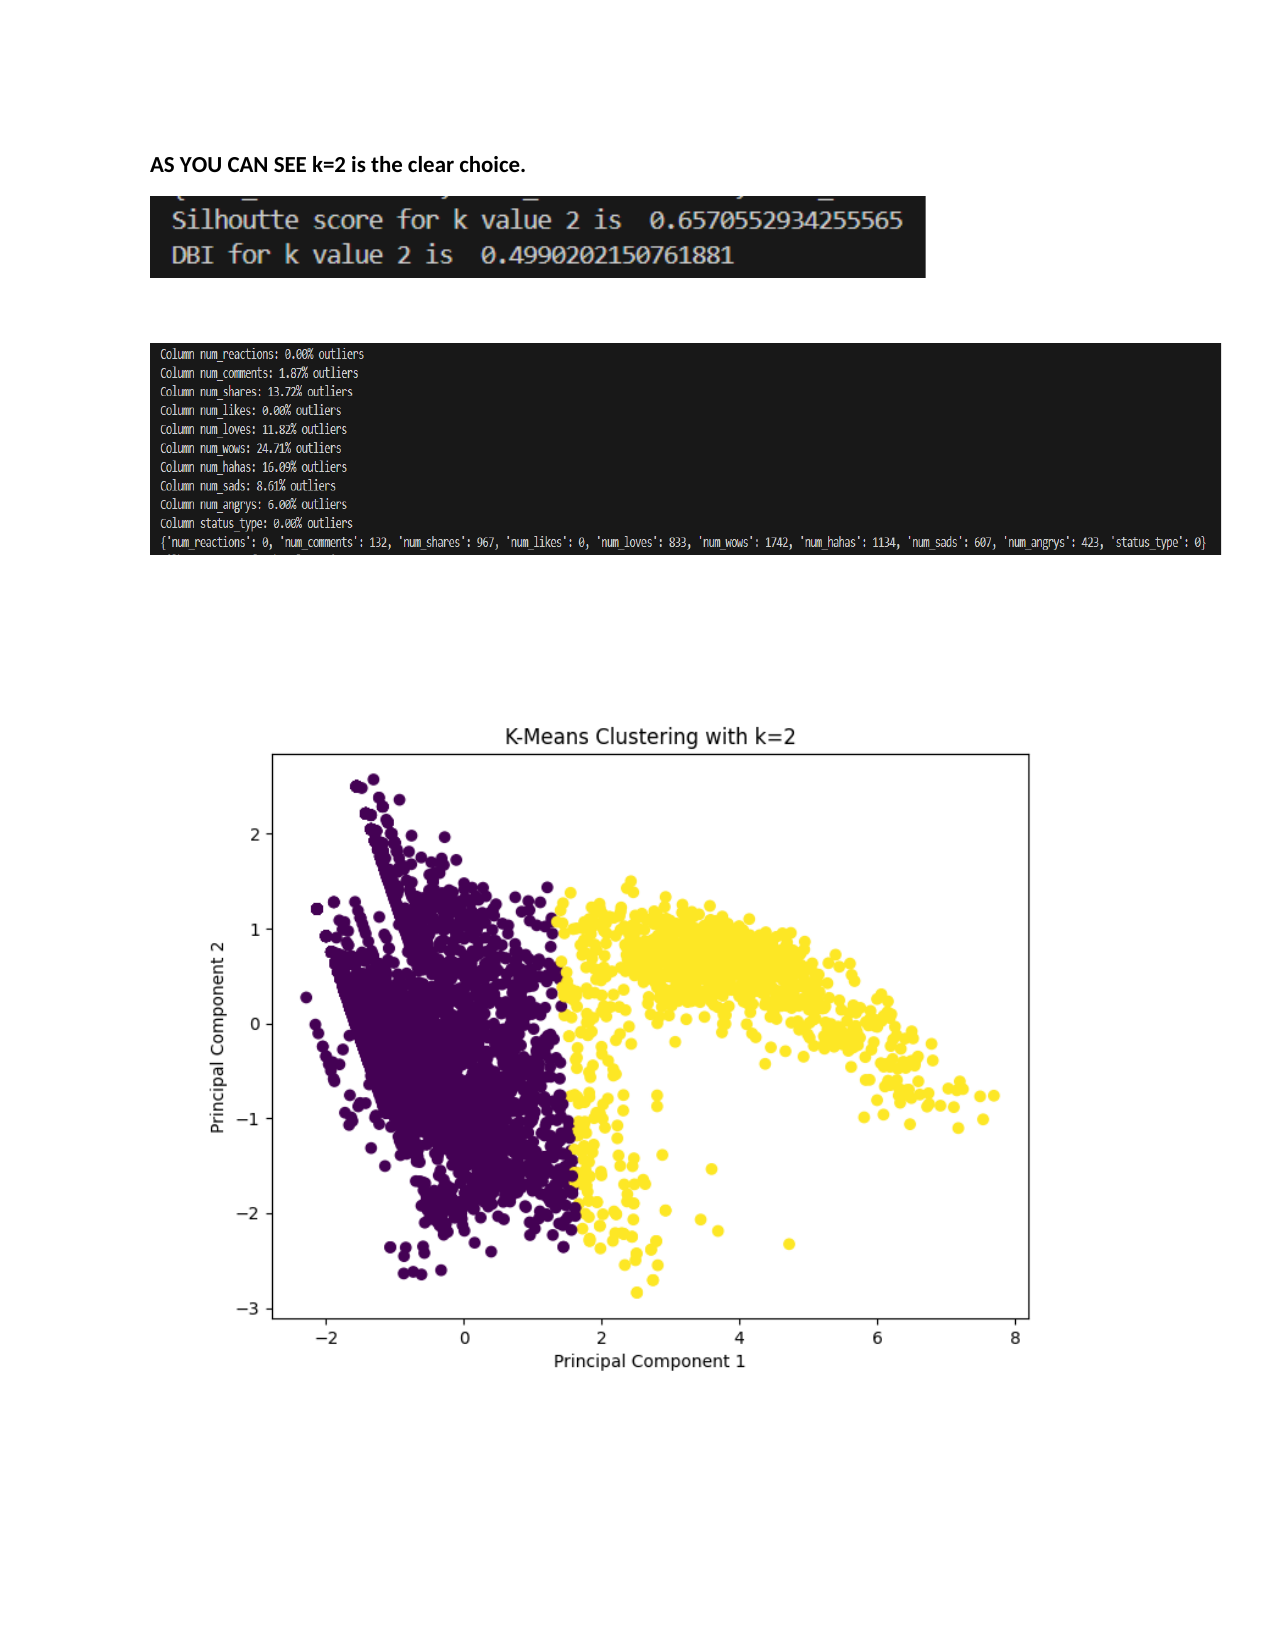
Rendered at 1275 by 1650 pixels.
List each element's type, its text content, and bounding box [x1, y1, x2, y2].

text AS YOU CAN SEE k=2 is the clear choice. [150, 150, 1125, 178]
picture [150, 343, 1222, 555]
picture [150, 667, 1125, 1399]
picture [150, 196, 926, 278]
